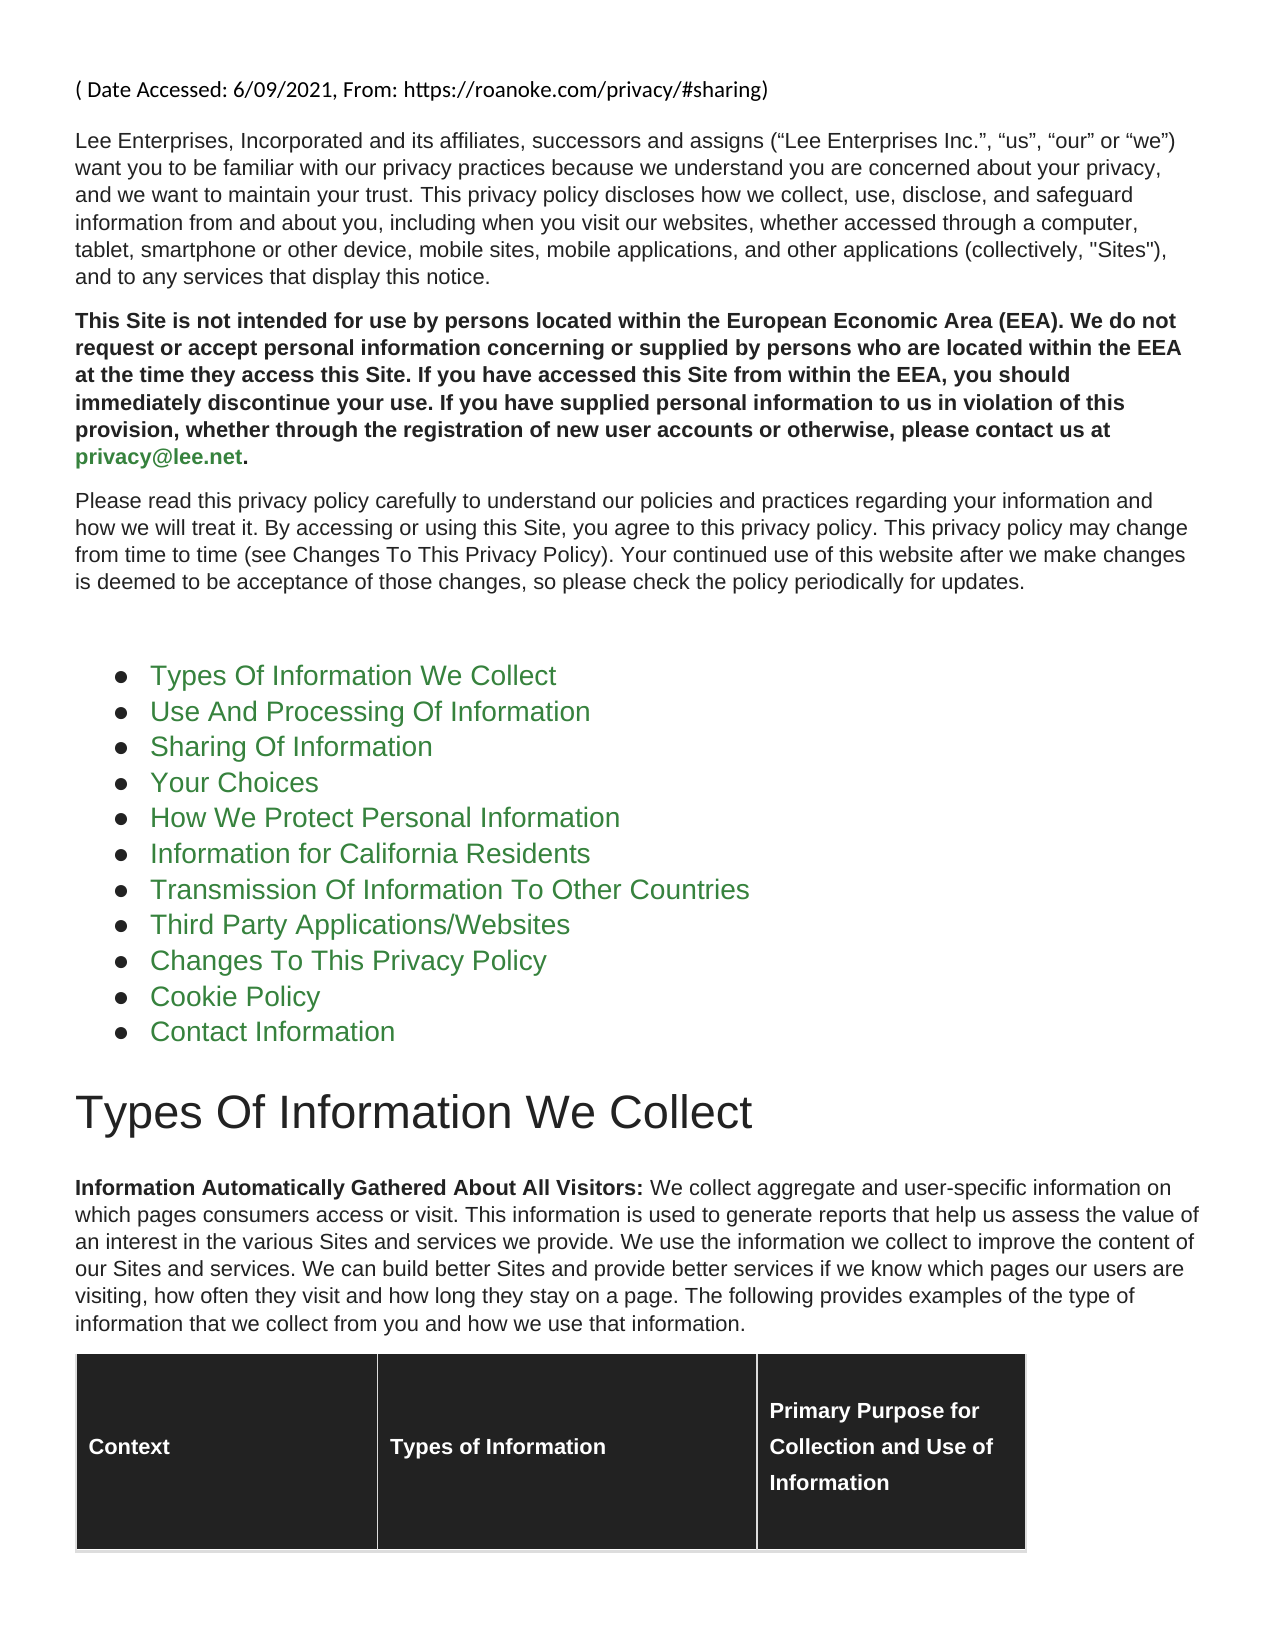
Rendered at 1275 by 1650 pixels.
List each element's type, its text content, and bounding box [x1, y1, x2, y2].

list How We Protect Personal Information [112, 801, 1200, 834]
table_header Primary Purpose for Collection and Use of Information [758, 1354, 1025, 1549]
text Information Automatically Gathered About All Visitors: We collect aggregate and user-specific information on which pages consumers access or visit. This information is used to generate reports that help us assess the value of an interest in the various Sites and services we provide. We use the information we collect to improve the content of our Sites and services. We can build better Sites and provide better services if we know which pages our users are visiting, how often they visit and how long they stay on a page. The following provides examples of the type of information that we collect from you and how we use that information. [75, 1174, 1200, 1336]
text This Site is not intended for use by persons located within the European Economic Area (EEA). We do not request or accept personal information concerning or supplied by persons who are located within the EEA at the time they access this Site. If you have accessed this Site from within the EEA, you should immediately discontinue your use. If you have supplied personal information to us in violation of this provision, whether through the registration of new user accounts or otherwise, please contact us at privacy@lee.net. [75, 308, 1200, 469]
list Third Party Applications/Websites [112, 908, 1200, 941]
list Sharing Of Information [112, 730, 1200, 762]
text Please read this privacy policy carefully to understand our policies and practices regarding your information and how we will treat it. By accessing or using this Site, you agree to this privacy policy. This privacy policy may change from time to time (see Changes To This Privacy Policy). Your continued use of this website after we make changes is deemed to be acceptance of those changes, so please check the policy periodically for updates. [75, 488, 1200, 594]
table_header Types of Information [378, 1354, 756, 1549]
list Contact Information [112, 1015, 1200, 1047]
list Use And Processing Of Information [112, 694, 1200, 727]
text Lee Enterprises, Incorporated and its affiliates, successors and assigns (“Lee Enterprises Inc.”, “us”, “our” or “we”) want you to be familiar with our privacy practices because we understand you are concerned about your privacy, and we want to maintain your trust. This privacy policy discloses how we collect, use, disclose, and safeguard information from and about you, including when you visit our websites, whether accessed through a computer, tablet, smartphone or other device, mobile sites, mobile applications, and other applications (collectively, "Sites"), and to any services that display this notice. [75, 128, 1200, 289]
list Your Choices [112, 766, 1200, 798]
table_header Context [77, 1354, 377, 1549]
list Information for California Residents [112, 837, 1200, 869]
list Types Of Information We Collect [112, 659, 1200, 691]
subtitle Types Of Information We Collect [75, 1084, 1200, 1138]
list Changes To This Privacy Policy [112, 944, 1200, 976]
list Transmission Of Information To Other Countries [112, 873, 1200, 905]
list Cookie Policy [112, 979, 1200, 1012]
